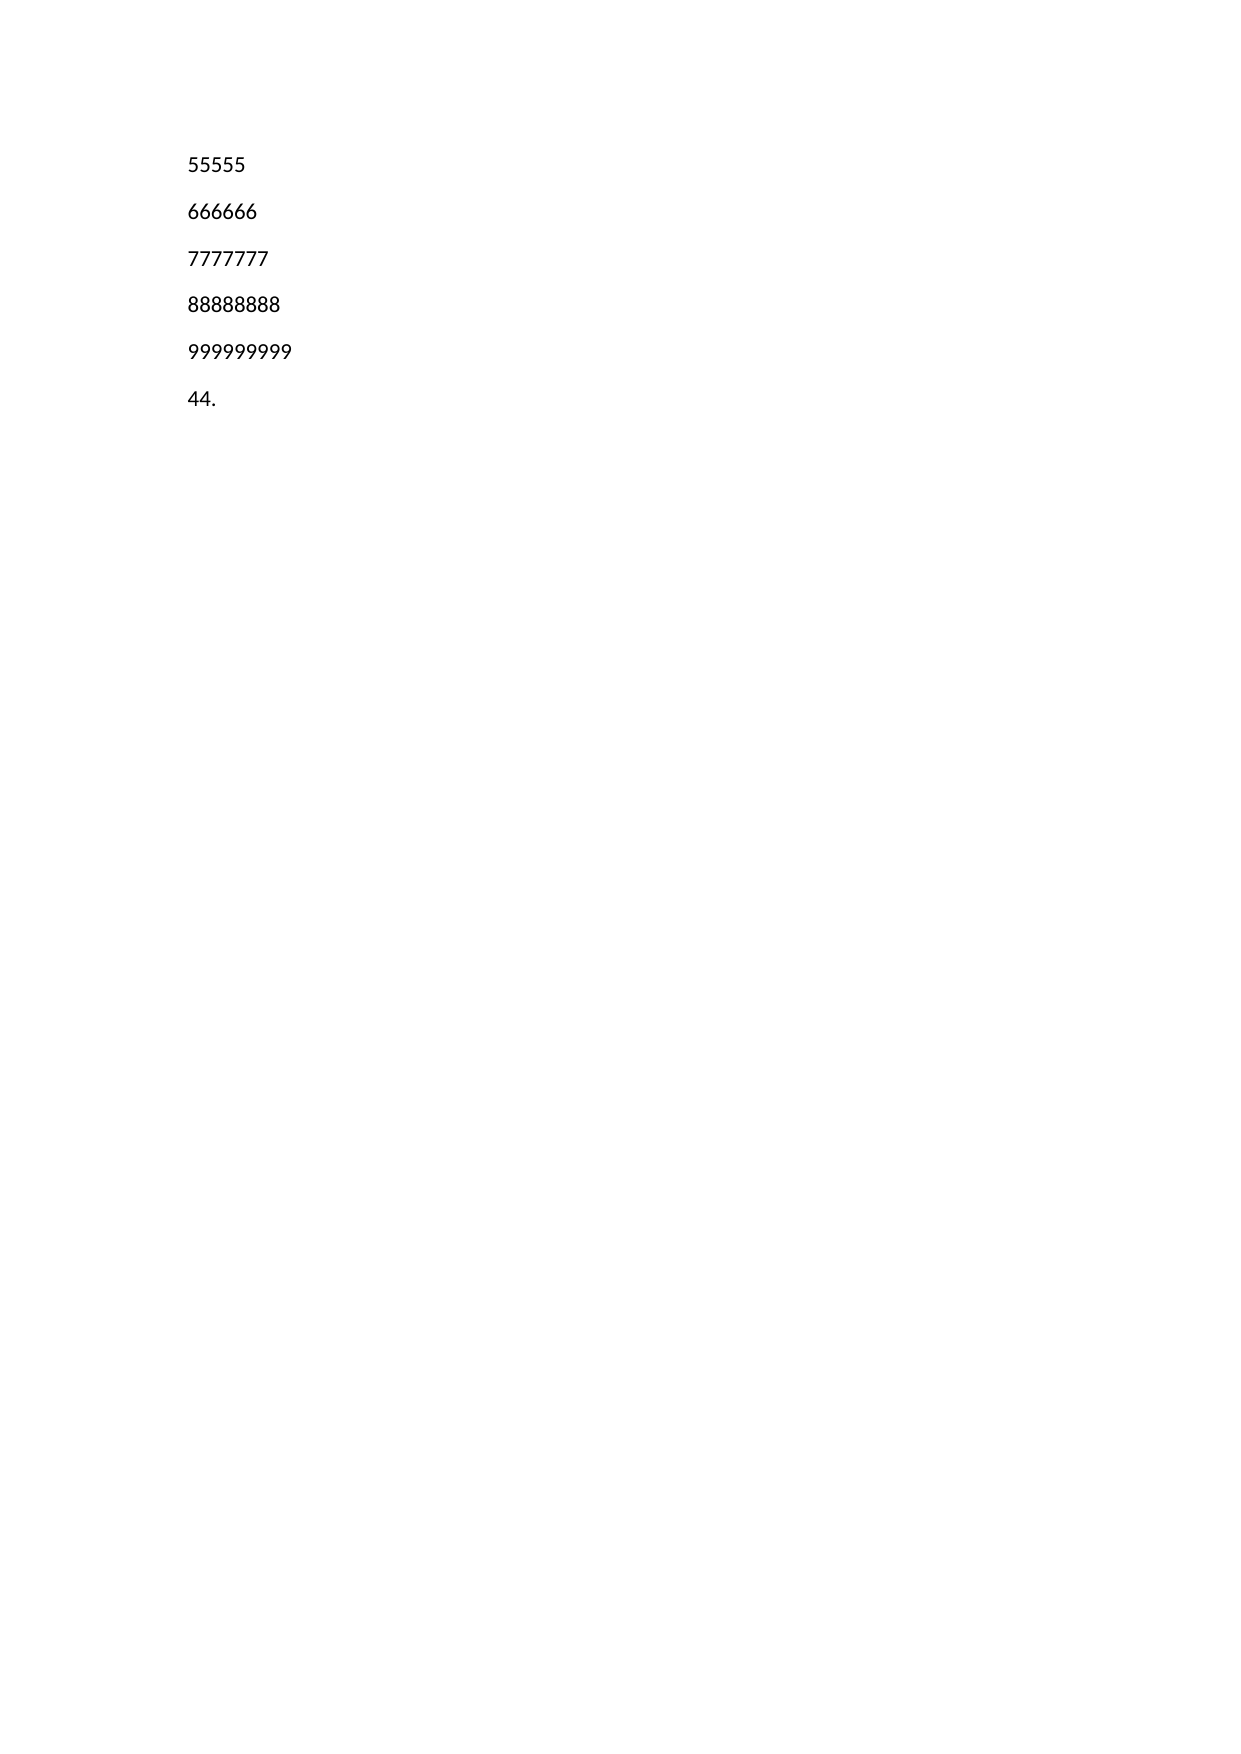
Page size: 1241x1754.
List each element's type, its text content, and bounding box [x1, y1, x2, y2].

text 999999999 [187, 337, 1090, 366]
text 88888888 [187, 291, 1090, 319]
text 55555 [187, 150, 1090, 178]
text 7777777 [187, 244, 1090, 272]
text 666666 [187, 197, 1090, 225]
